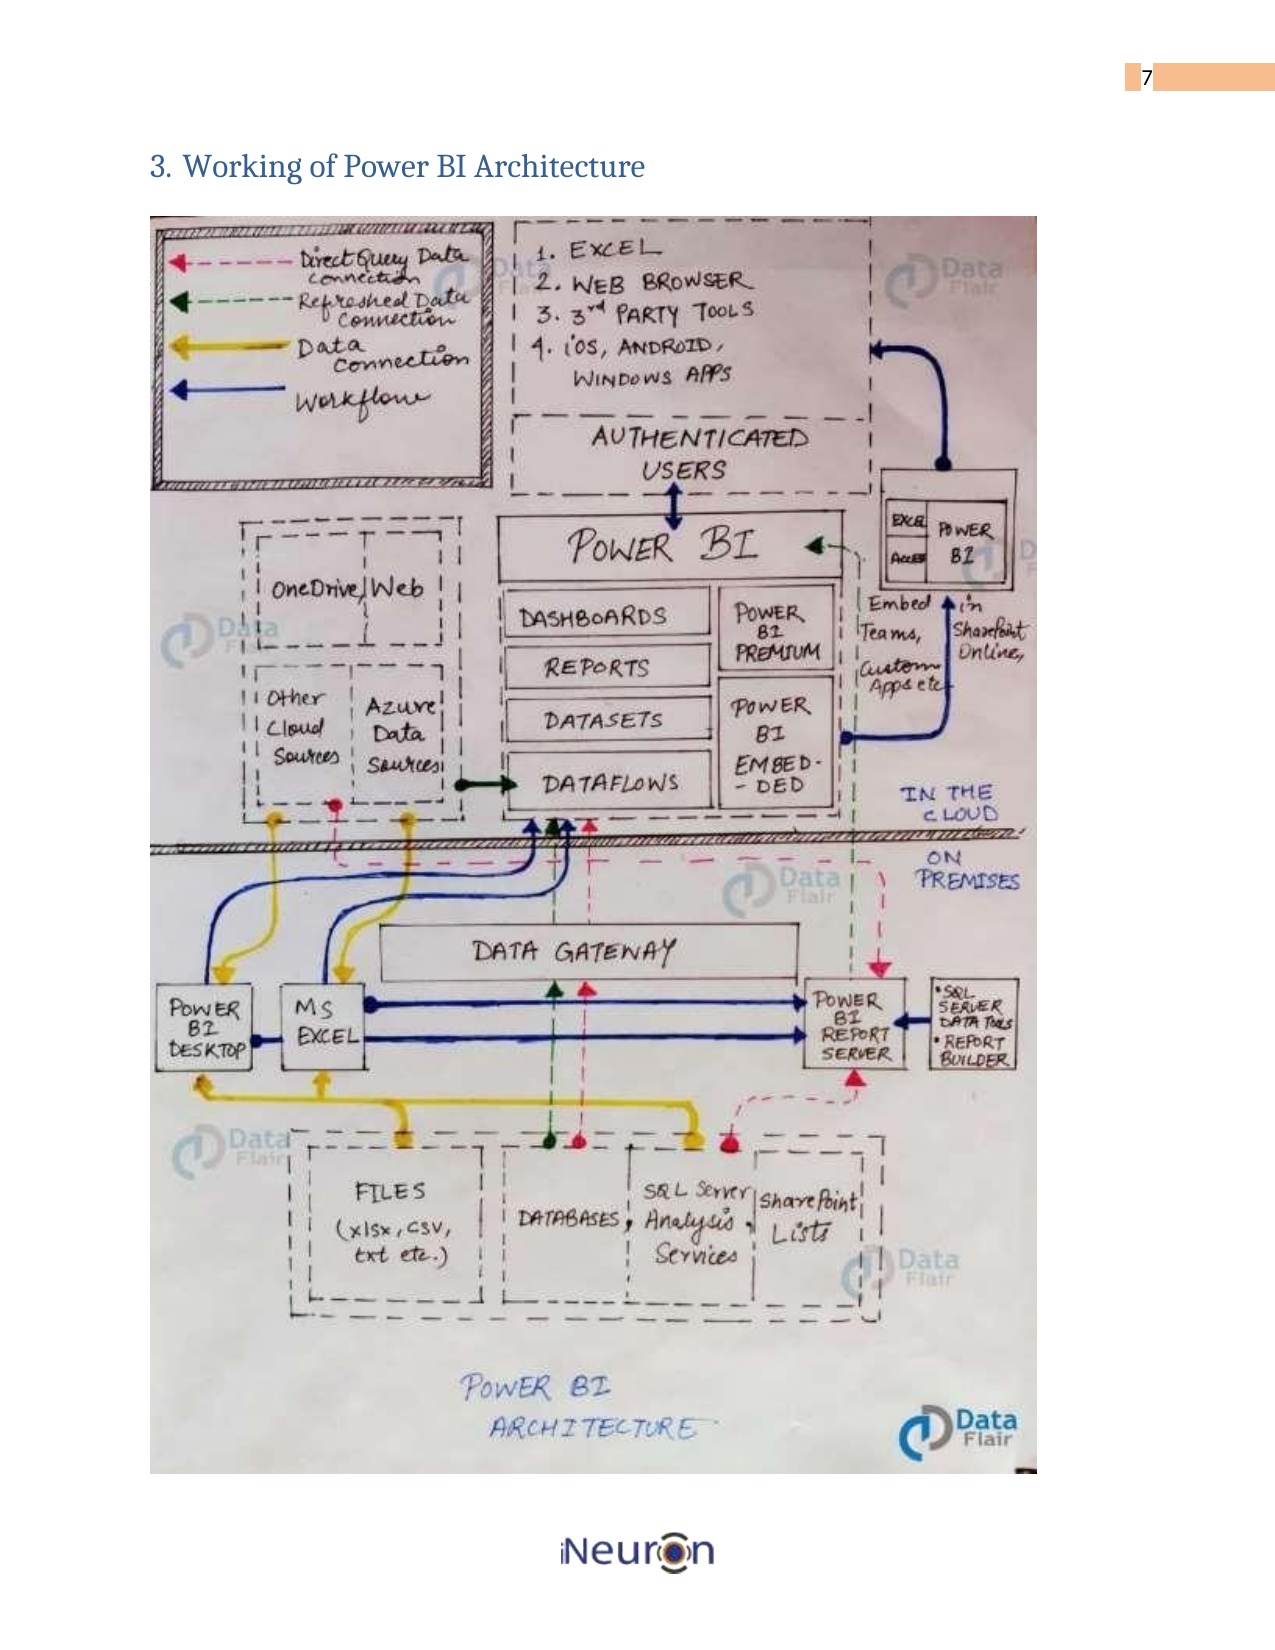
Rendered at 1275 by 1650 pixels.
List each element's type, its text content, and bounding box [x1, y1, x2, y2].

picture [561, 1531, 714, 1574]
picture [150, 216, 1037, 1474]
subtitle Working of Power BI Architecture [150, 147, 1135, 185]
